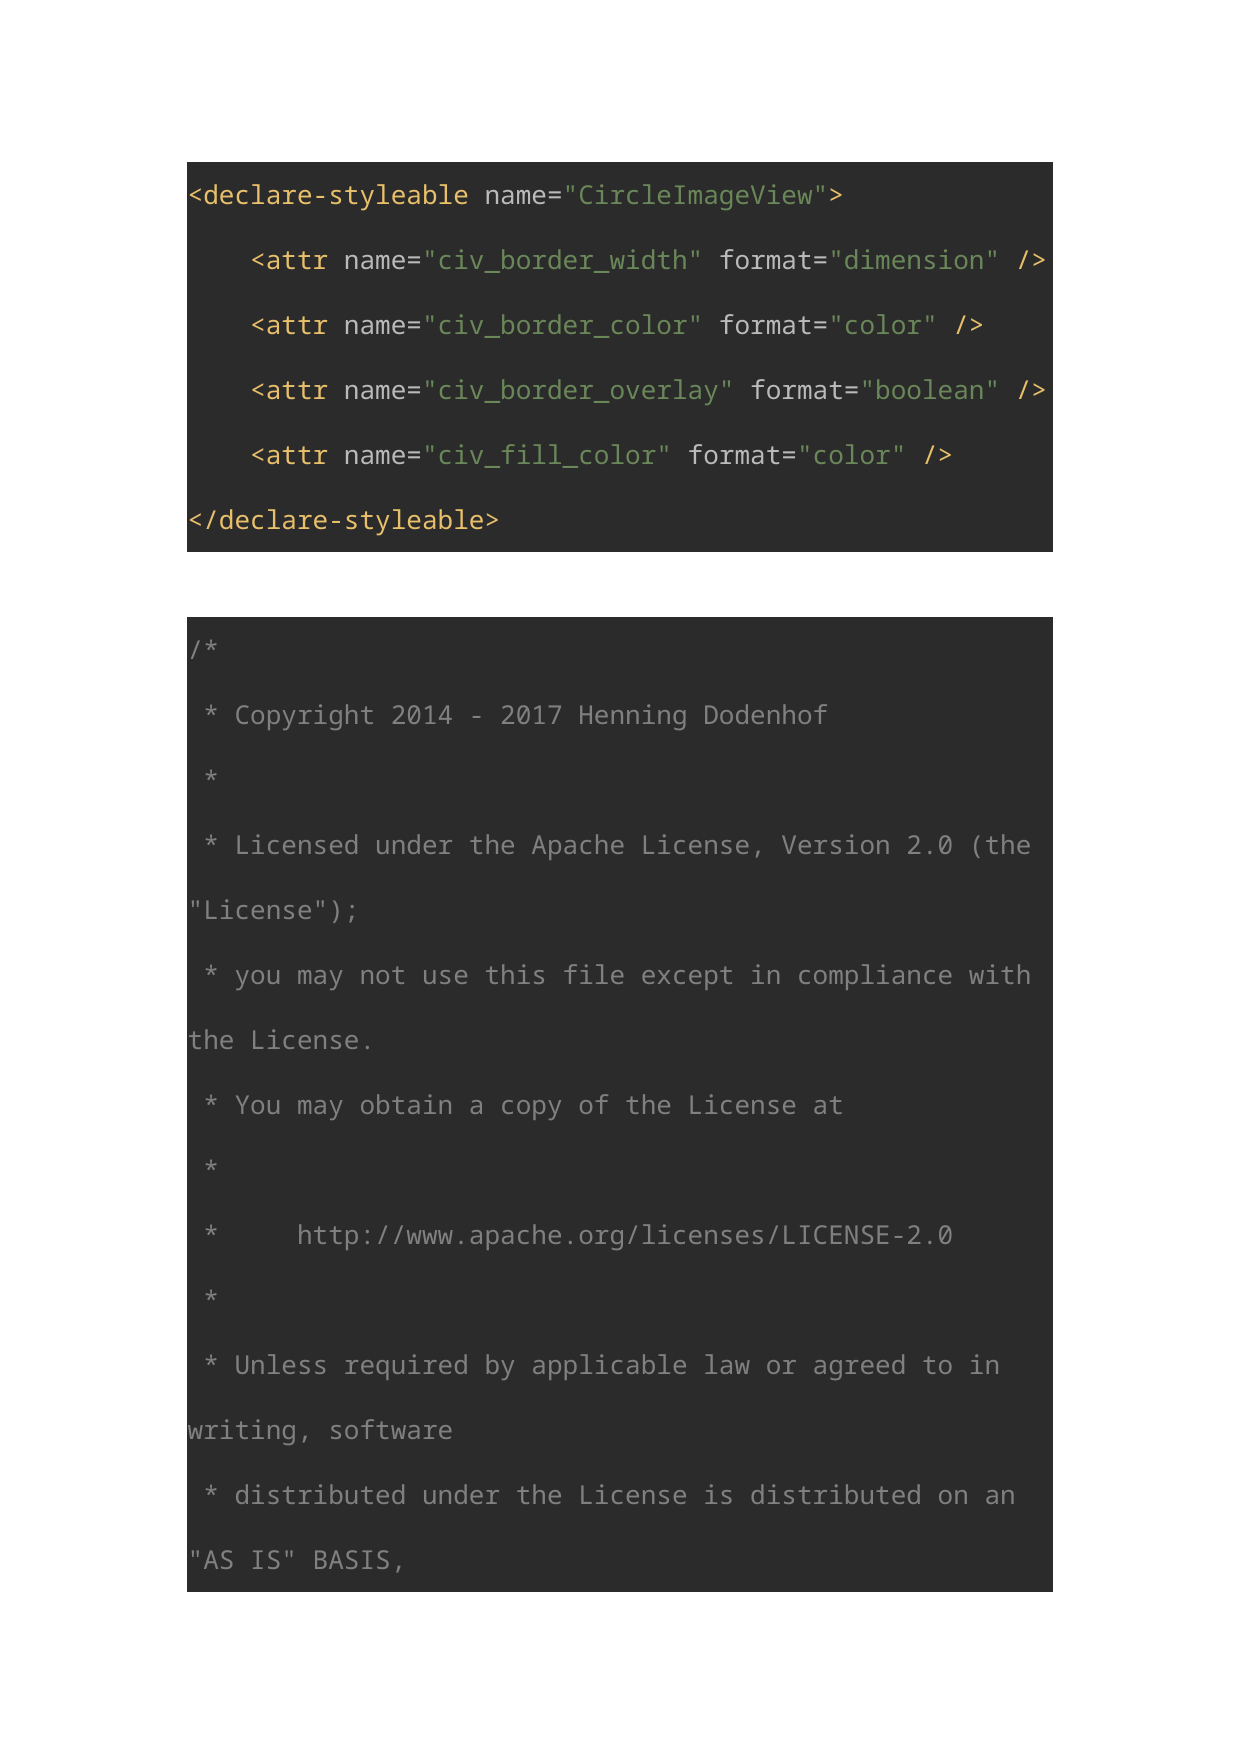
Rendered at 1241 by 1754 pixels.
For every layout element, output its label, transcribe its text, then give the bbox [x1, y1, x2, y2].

text <declare-styleable name="CircleImageView"> <attr name="civ_border_width" format="dimension" /> <attr name="civ_border_color" format="color" /> <attr name="civ_border_overlay" format="boolean" /> <attr name="civ_fill_color" format="color" /> </declare-styleable> [187, 162, 1053, 552]
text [187, 617, 1053, 1592]
